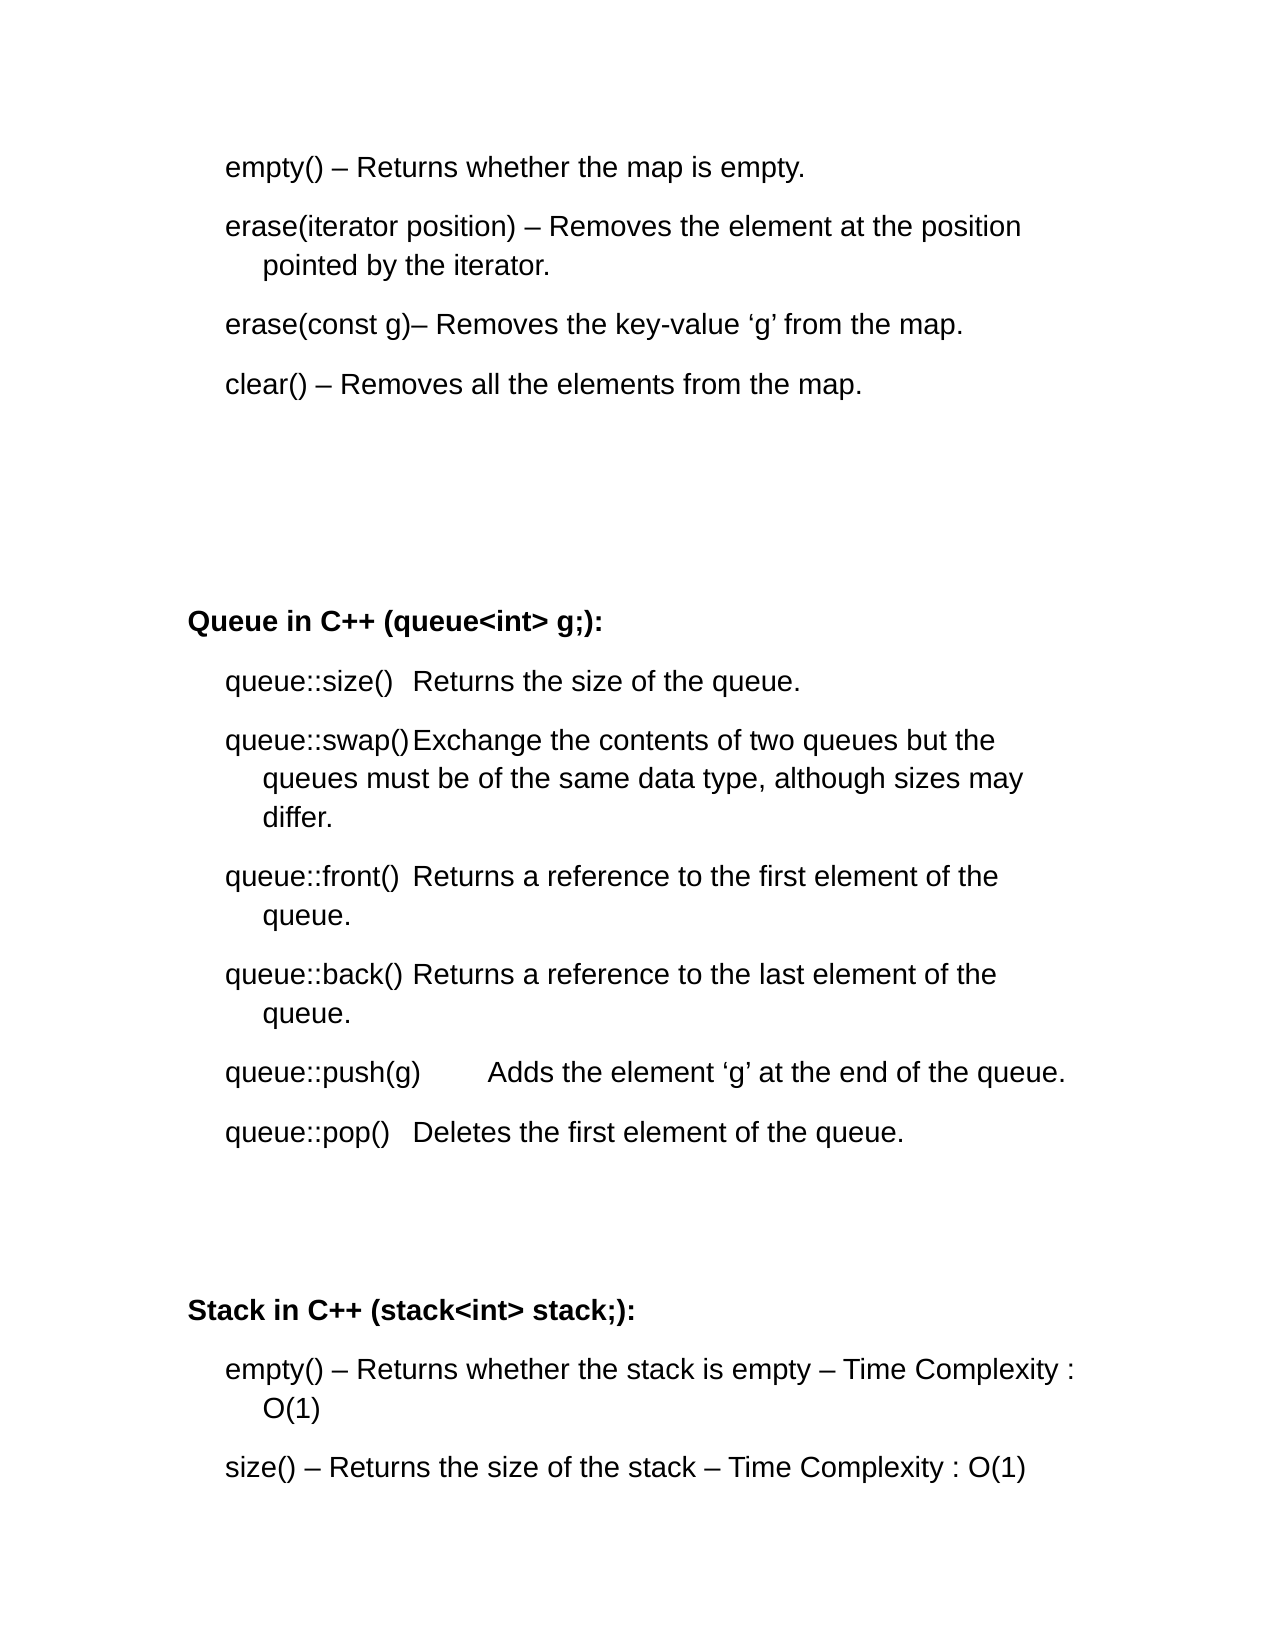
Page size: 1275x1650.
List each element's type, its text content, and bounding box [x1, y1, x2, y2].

text queue::push(g) Adds the element ‘g’ at the end of the queue. [225, 1055, 1087, 1089]
text erase(iterator position) – Removes the element at the position pointed by the iterator. [225, 209, 1087, 281]
text queue::size() Returns the size of the queue. [225, 663, 1087, 697]
text queue::back() Returns a reference to the last element of the queue. [225, 957, 1087, 1029]
text queue::pop() Deletes the first element of the queue. [225, 1114, 1087, 1148]
text queue::front() Returns a reference to the first element of the queue. [225, 859, 1087, 931]
text erase(const g)– Removes the key-value ‘g’ from the map. [225, 307, 1087, 341]
text Stack in C++ (stack<int> stack;): [187, 1293, 1087, 1326]
text Queue in C++ (queue<int> g;): [187, 604, 1087, 638]
text size() – Returns the size of the stack – Time Complexity : O(1) [225, 1450, 1087, 1483]
text empty() – Returns whether the stack is empty – Time Complexity : O(1) [225, 1352, 1087, 1424]
text queue::swap() Exchange the contents of two queues but the queues must be of the same data type, although sizes may differ. [225, 723, 1087, 833]
text empty() – Returns whether the map is empty. [225, 150, 1087, 183]
text clear() – Removes all the elements from the map. [225, 367, 1087, 400]
